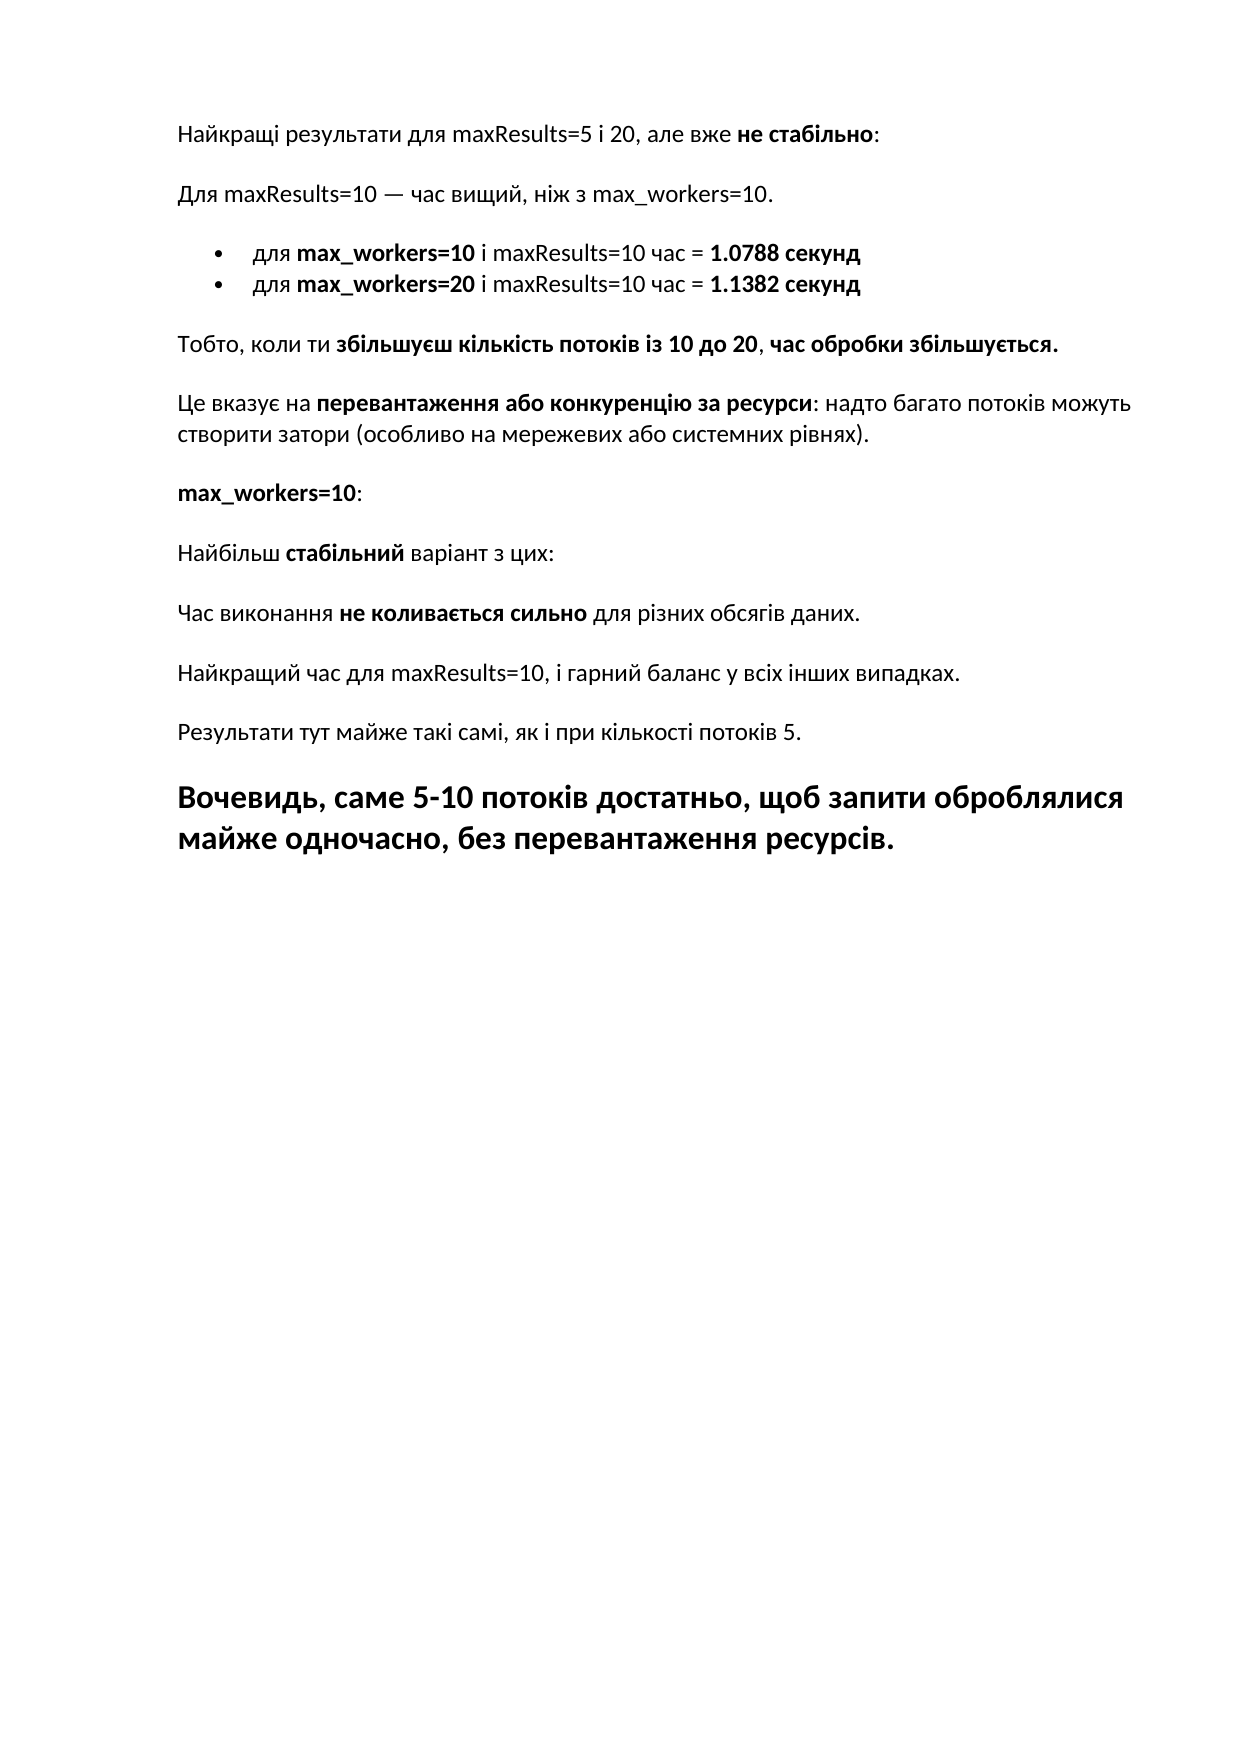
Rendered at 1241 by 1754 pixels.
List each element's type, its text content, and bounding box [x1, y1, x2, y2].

text Тобто, коли ти збільшуєш кількість потоків із 10 до 20, час обробки збільшується. [177, 328, 1152, 358]
text Час виконання не коливається сильно для різних обсягів даних. [177, 597, 1152, 627]
text Це вказує на перевантаження або конкуренцію за ресурси: надто багато потоків можуть створити затори (особливо на мережевих або системних рівнях). [177, 387, 1152, 448]
text Результати тут майже такі самі, як і при кількості потоків 5. [177, 716, 1152, 747]
text Найкращий час для maxResults=10, і гарний баланс у всіх інших випадках. [177, 657, 1152, 687]
text Вочевидь, саме 5-10 потоків достатньо, щоб запити оброблялися майже одночасно, без перевантаження ресурсів. [177, 776, 1152, 857]
text max_workers=10: [177, 478, 1152, 508]
text Для maxResults=10 — час вищий, ніж з max_workers=10. [177, 178, 1152, 208]
list для max_workers=20 і maxResults=10 час = 1.1382 секунд [215, 268, 1152, 298]
list для max_workers=10 і maxResults=10 час = 1.0788 секунд [215, 237, 1152, 268]
text Найбільш стабільний варіант з цих: [177, 537, 1152, 568]
text Найкращі результати для maxResults=5 і 20, але вже не стабільно: [177, 118, 1152, 149]
